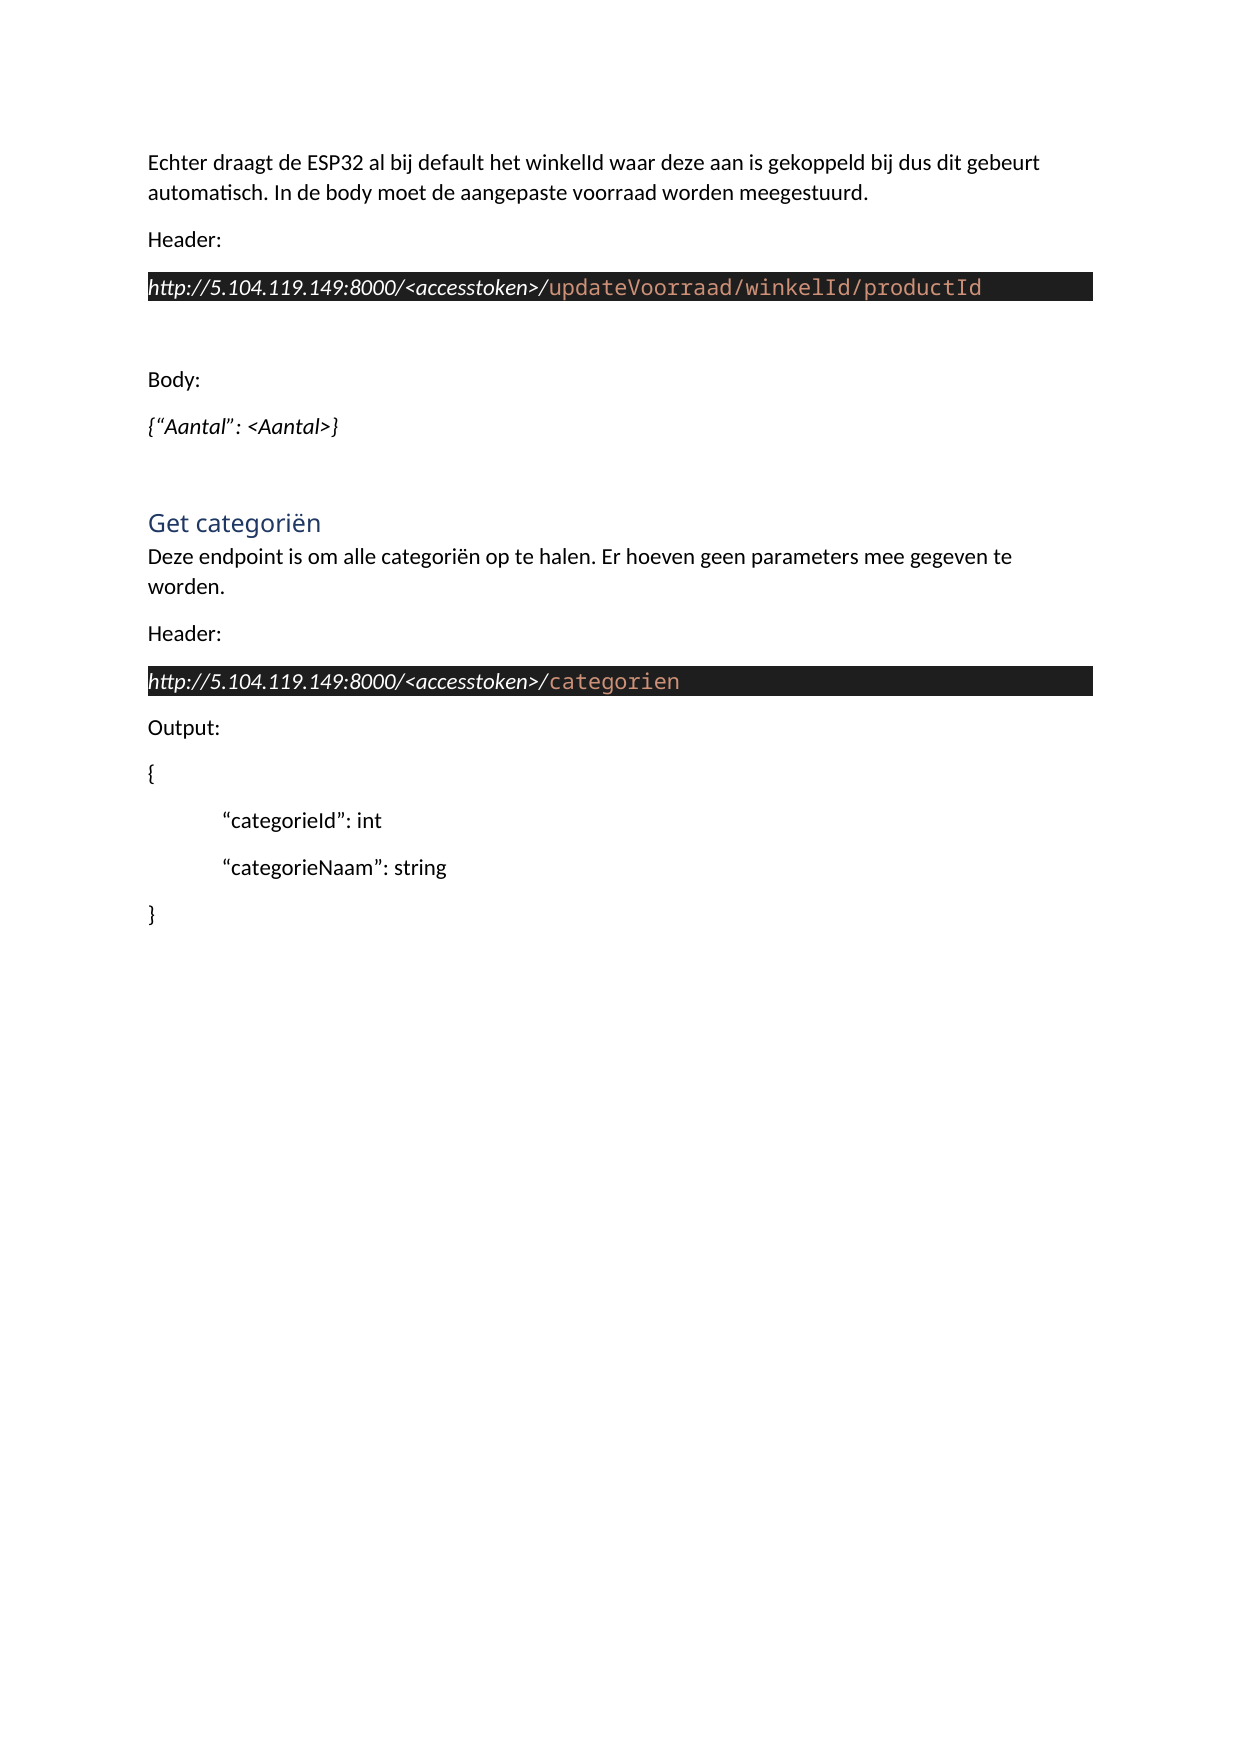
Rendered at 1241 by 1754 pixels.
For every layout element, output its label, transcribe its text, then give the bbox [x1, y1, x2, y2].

text Header: [148, 225, 1093, 253]
text Output: [148, 713, 1093, 741]
text { [148, 759, 1093, 788]
text Header: [148, 619, 1093, 647]
text “categorieNaam”: string [148, 853, 1093, 881]
subtitle Get categoriën [148, 506, 1093, 539]
text “categorieId”: int [148, 806, 1093, 834]
text http://5.104.119.149:8000/<accesstoken>/updateVoorraad/winkelId/productId [148, 272, 1093, 301]
text {“Aantal”: <Aantal>} [148, 412, 1093, 440]
text http://5.104.119.149:8000/<accesstoken>/categorien [148, 666, 1093, 696]
text Body: [148, 365, 1093, 393]
text } [148, 900, 1093, 928]
text Deze endpoint is om alle categoriën op te halen. Er hoeven geen parameters mee gegeven te worden. [148, 542, 1093, 601]
